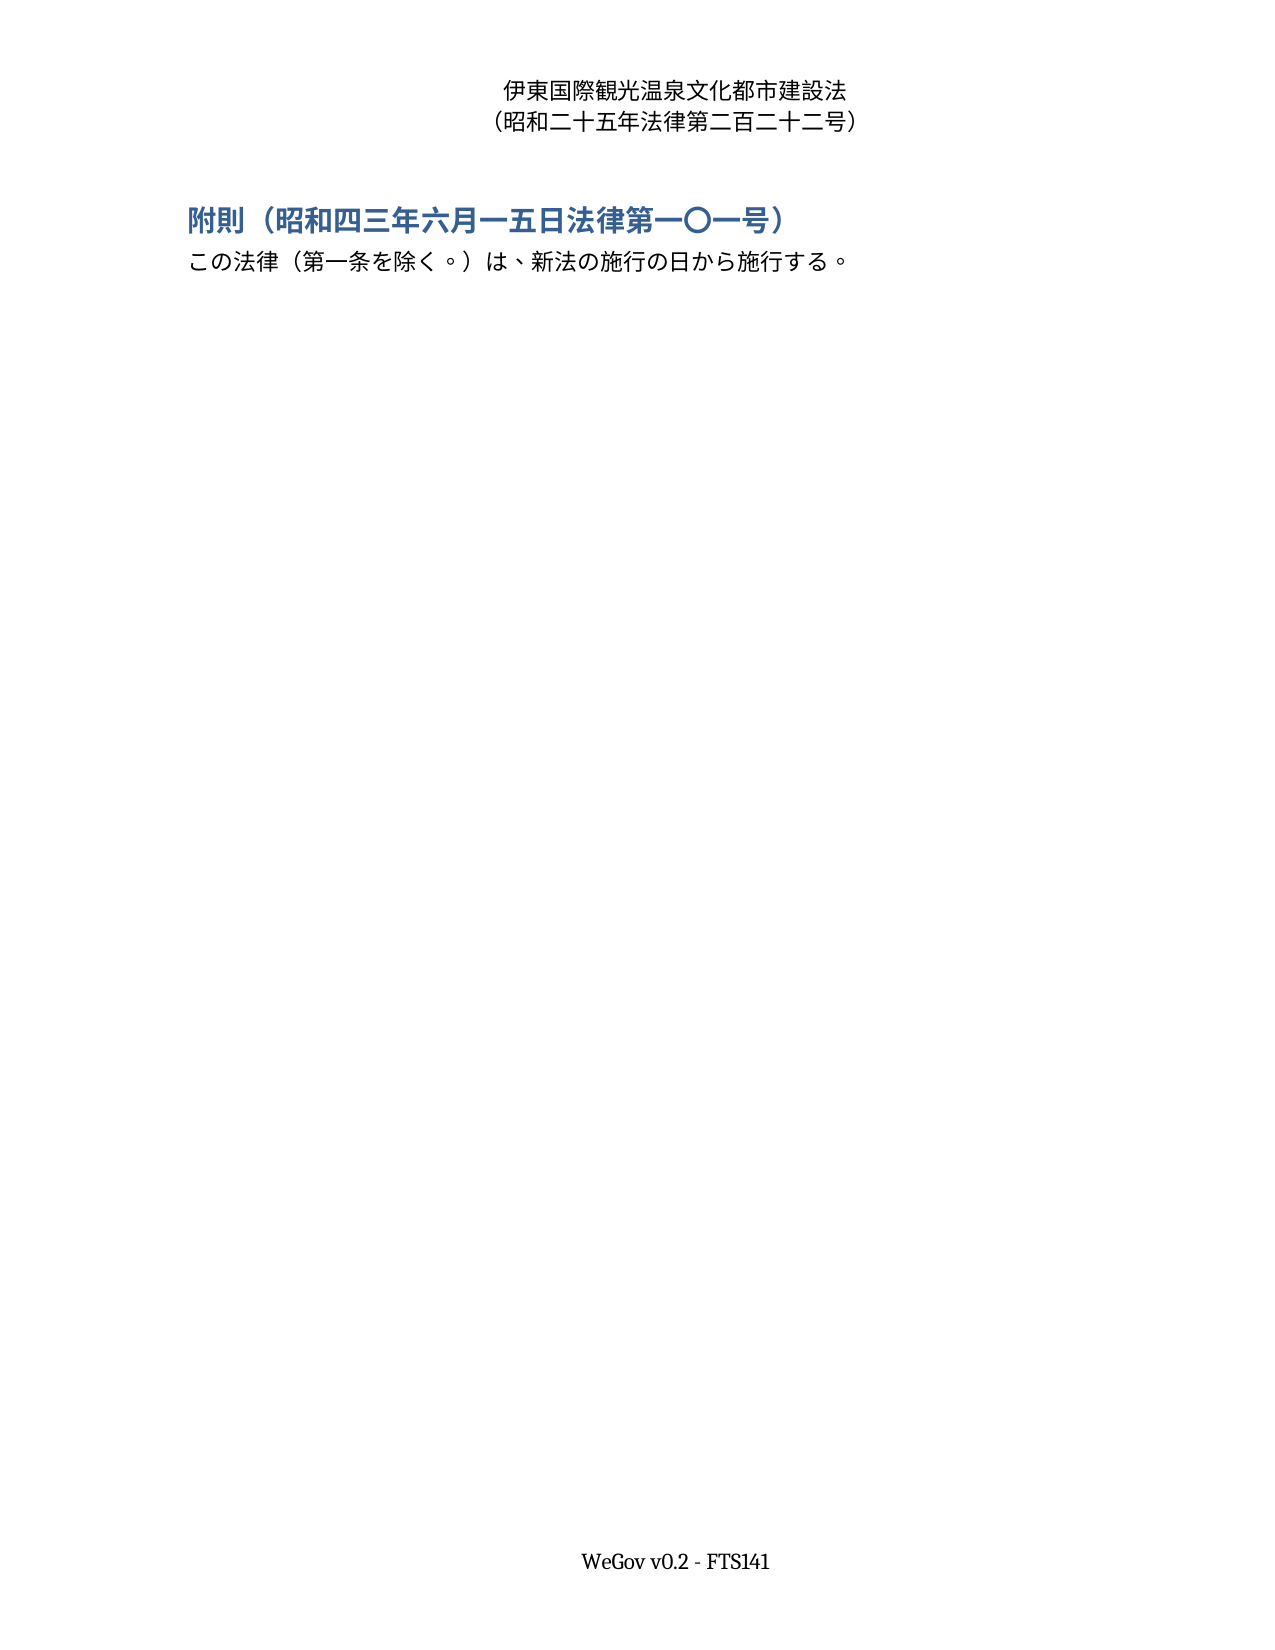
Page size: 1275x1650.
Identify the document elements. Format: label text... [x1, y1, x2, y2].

subtitle 附則（昭和四三年六月一五日法律第一〇一号） [187, 200, 1087, 240]
text この法律（第一条を除く。）は、新法の施行の日から施行する。 [187, 246, 1087, 277]
